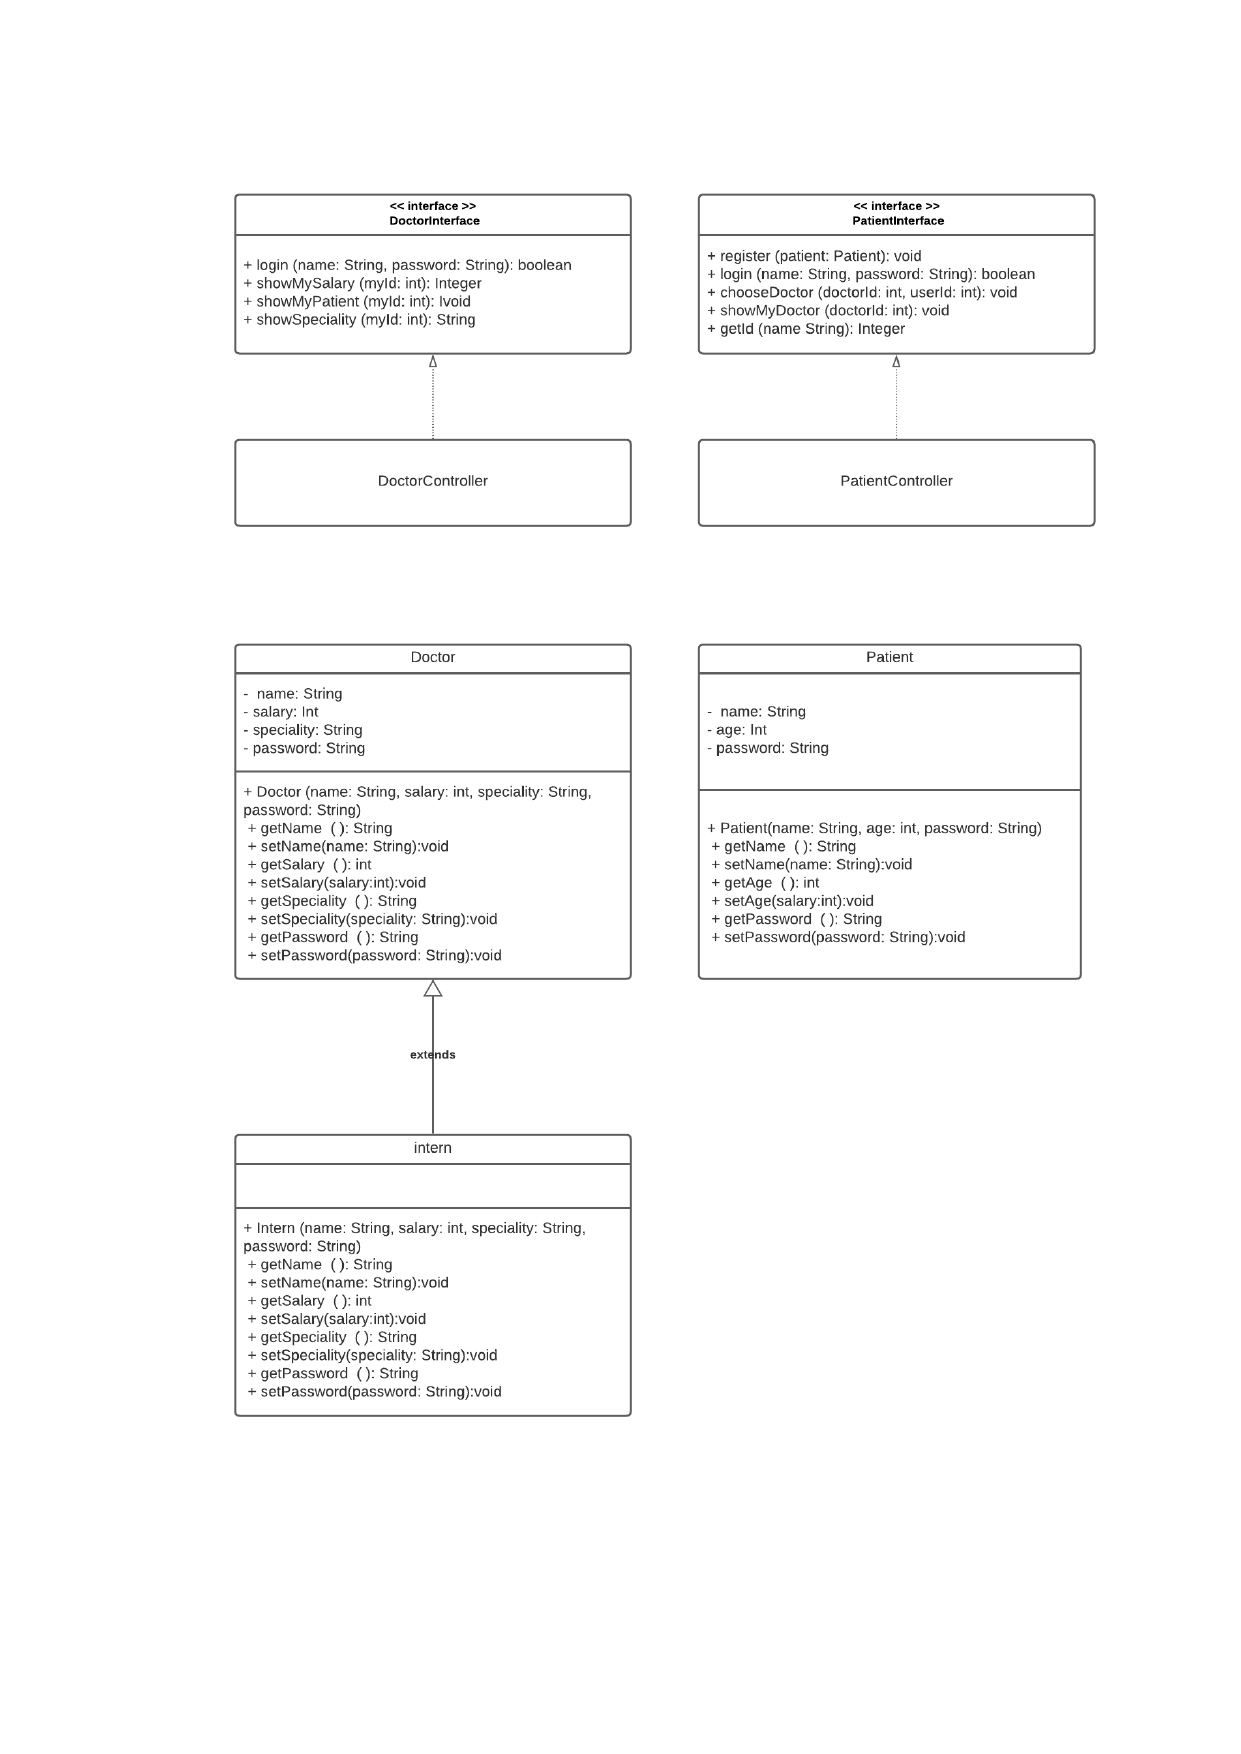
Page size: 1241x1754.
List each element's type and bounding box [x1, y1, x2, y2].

picture [177, 118, 1152, 1491]
